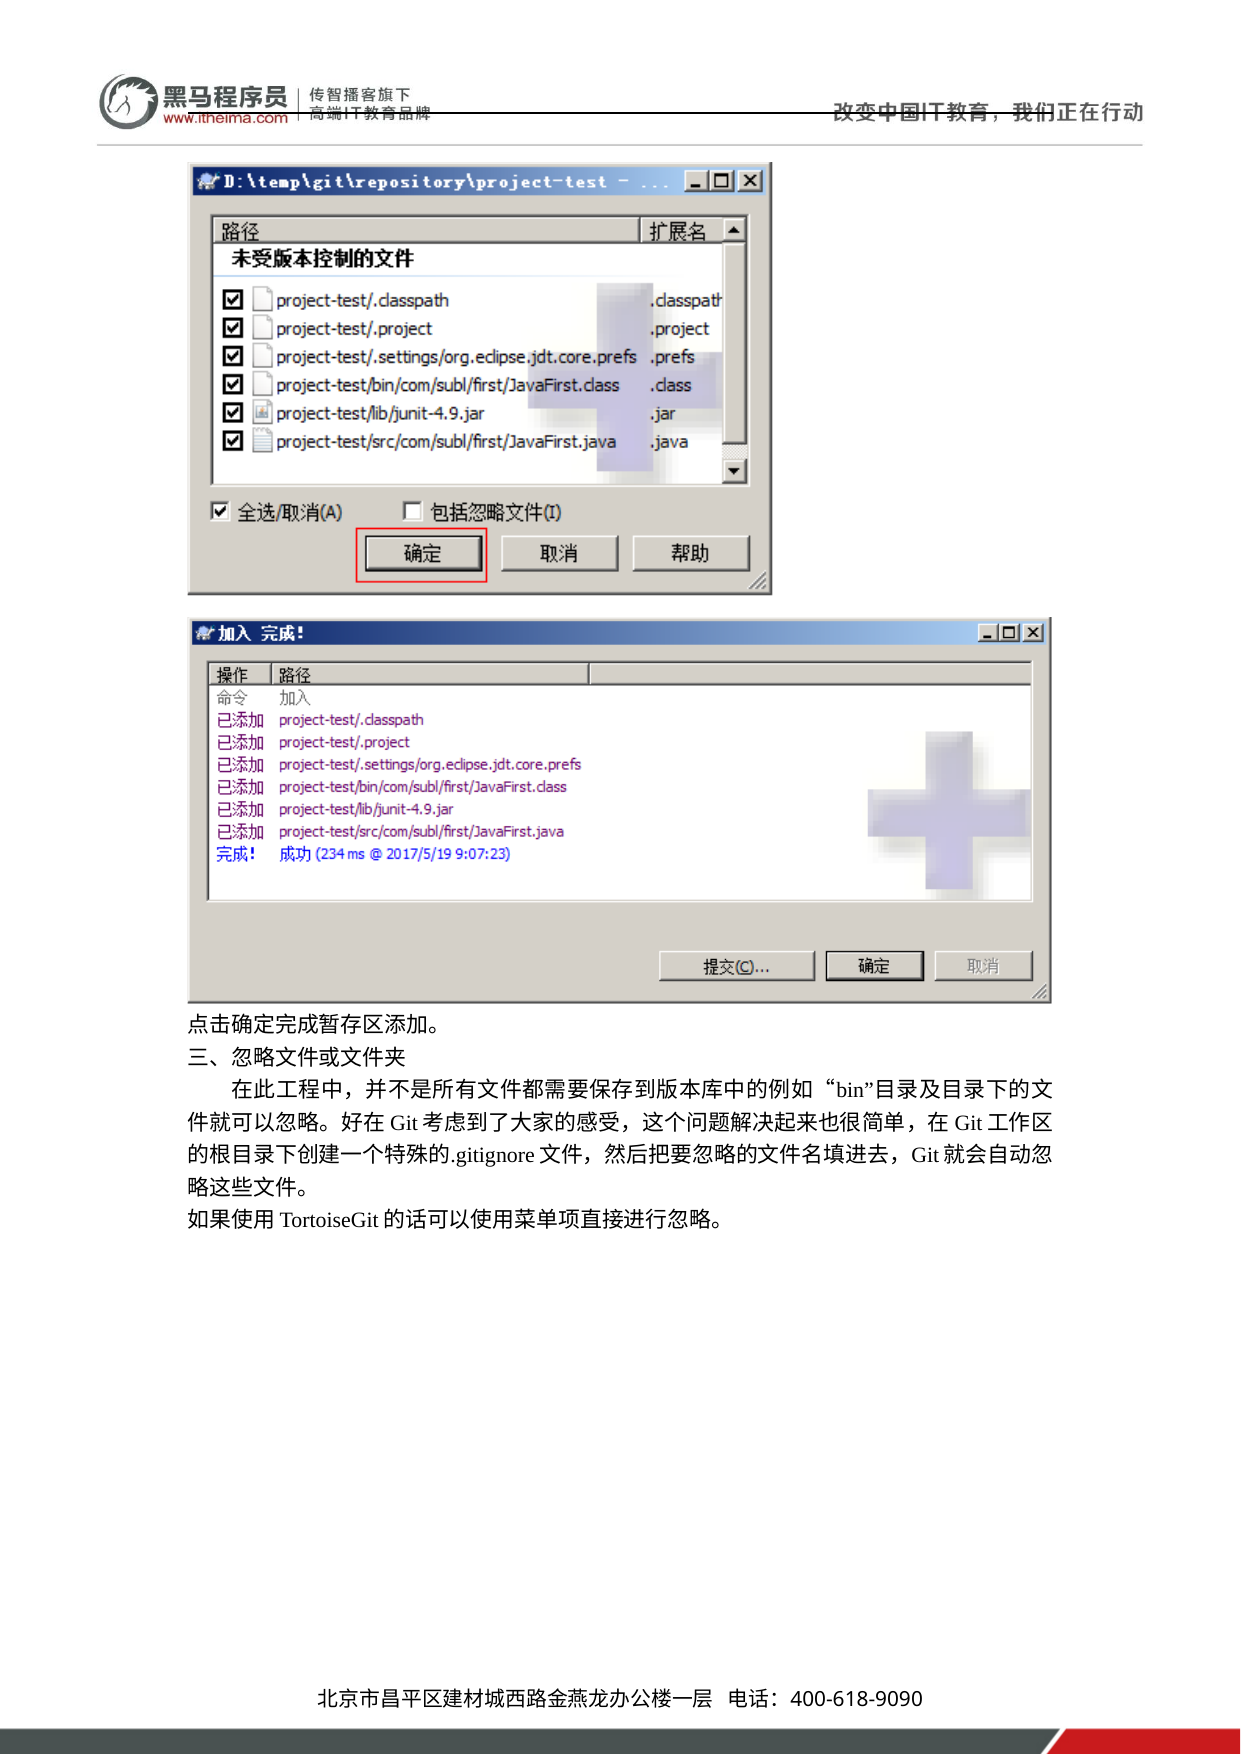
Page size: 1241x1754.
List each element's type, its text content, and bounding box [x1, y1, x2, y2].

picture [187, 617, 1053, 1005]
text 在此工程中，并不是所有文件都需要保存到版本库中的例如“bin”目录及目录下的文件就可以忽略。好在Git考虑到了大家的感受，这个问题解决起来也很简单，在Git工作区的根目录下创建一个特殊的.gitignore文件，然后把要忽略的文件名填进去，Git就会自动忽略这些文件。 [187, 1072, 1053, 1202]
picture [0, 1669, 1241, 1754]
text 三、忽略文件或文件夹 [187, 1039, 1053, 1072]
picture [187, 162, 774, 597]
picture [0, 3, 1241, 153]
text 如果使用TortoiseGit的话可以使用菜单项直接进行忽略。 [187, 1202, 1053, 1234]
text 点击确定完成暂存区添加。 [187, 1007, 1053, 1039]
